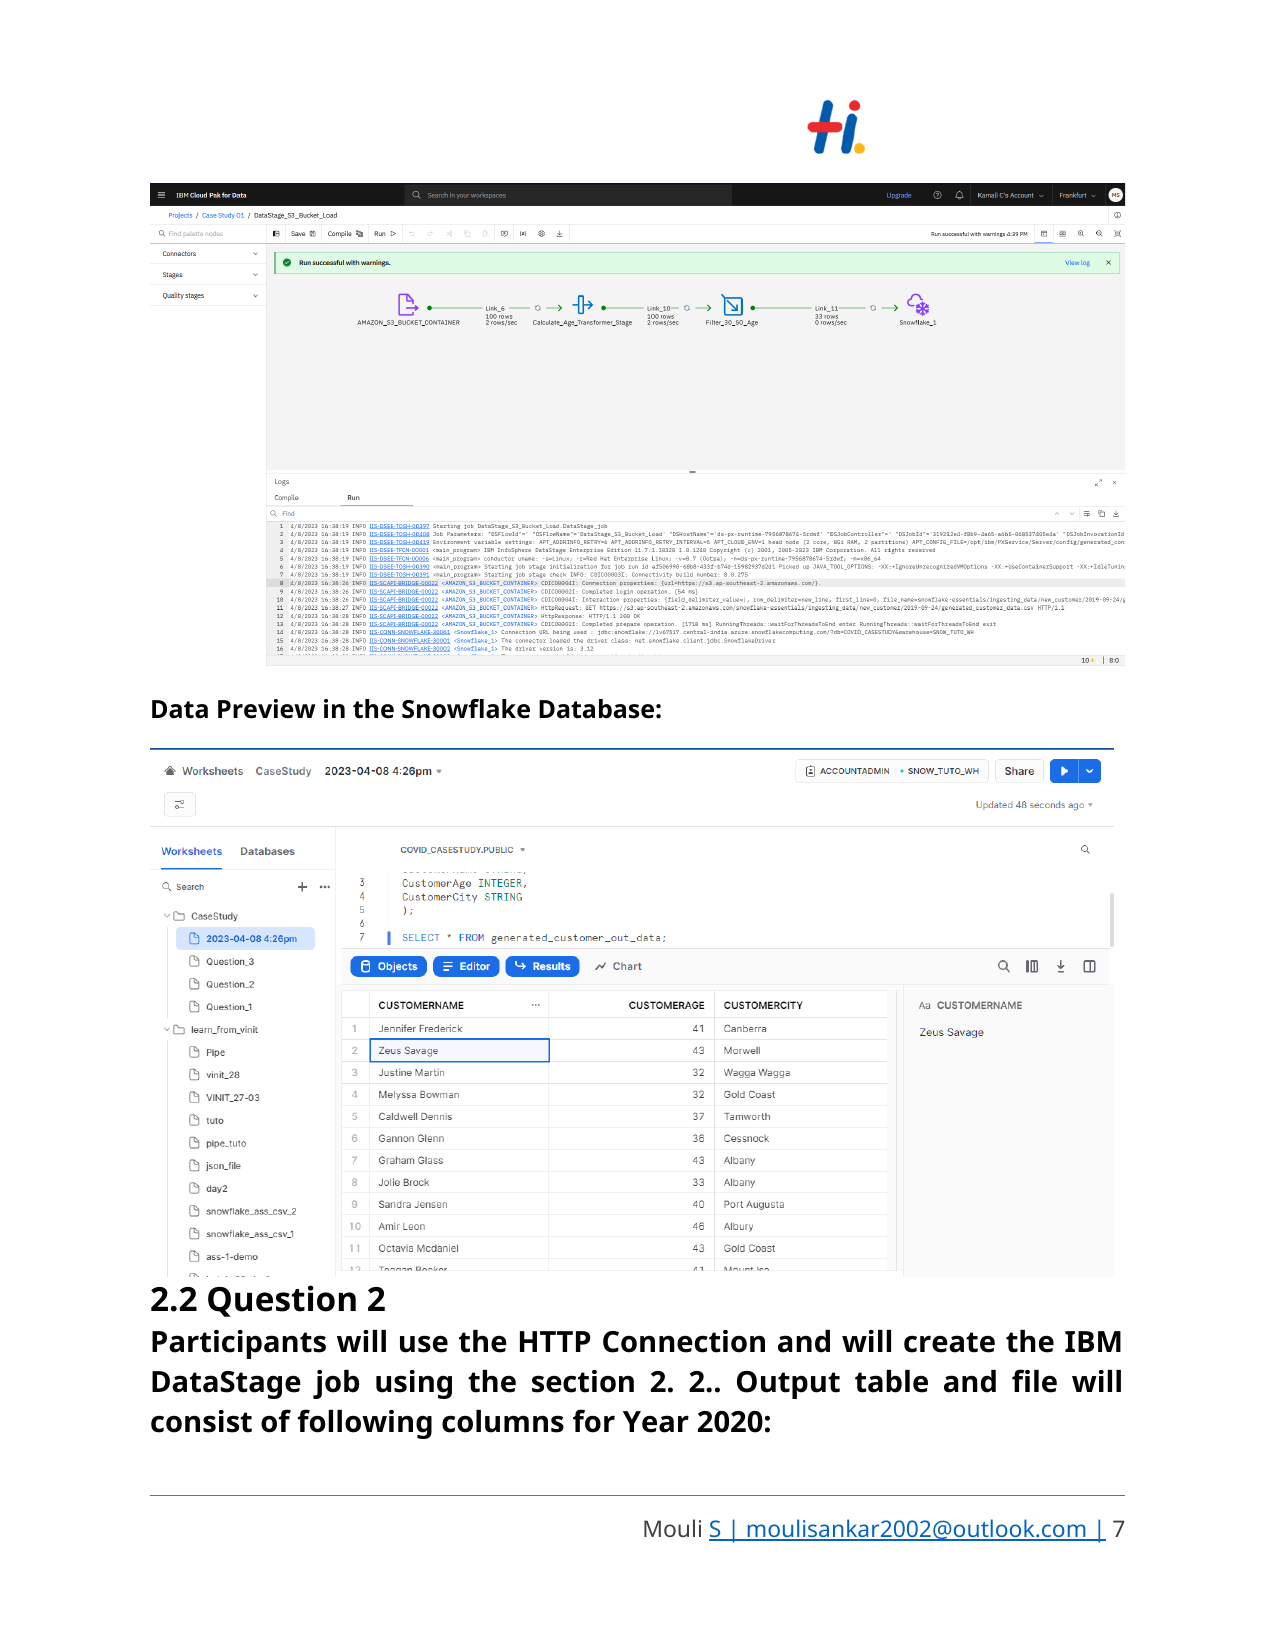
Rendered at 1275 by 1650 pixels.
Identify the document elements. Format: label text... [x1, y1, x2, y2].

text Participants will use the HTTP Connection and will create the IBM DataStage job using the section 2. 2.. Output table and file will consist of following columns for Year 2020: [150, 1322, 1125, 1441]
text Data Preview in the Snowflake Database: [150, 691, 1125, 725]
picture [150, 748, 1114, 1277]
text 2.2 Question 2 [150, 1276, 1125, 1322]
picture [150, 75, 1125, 666]
